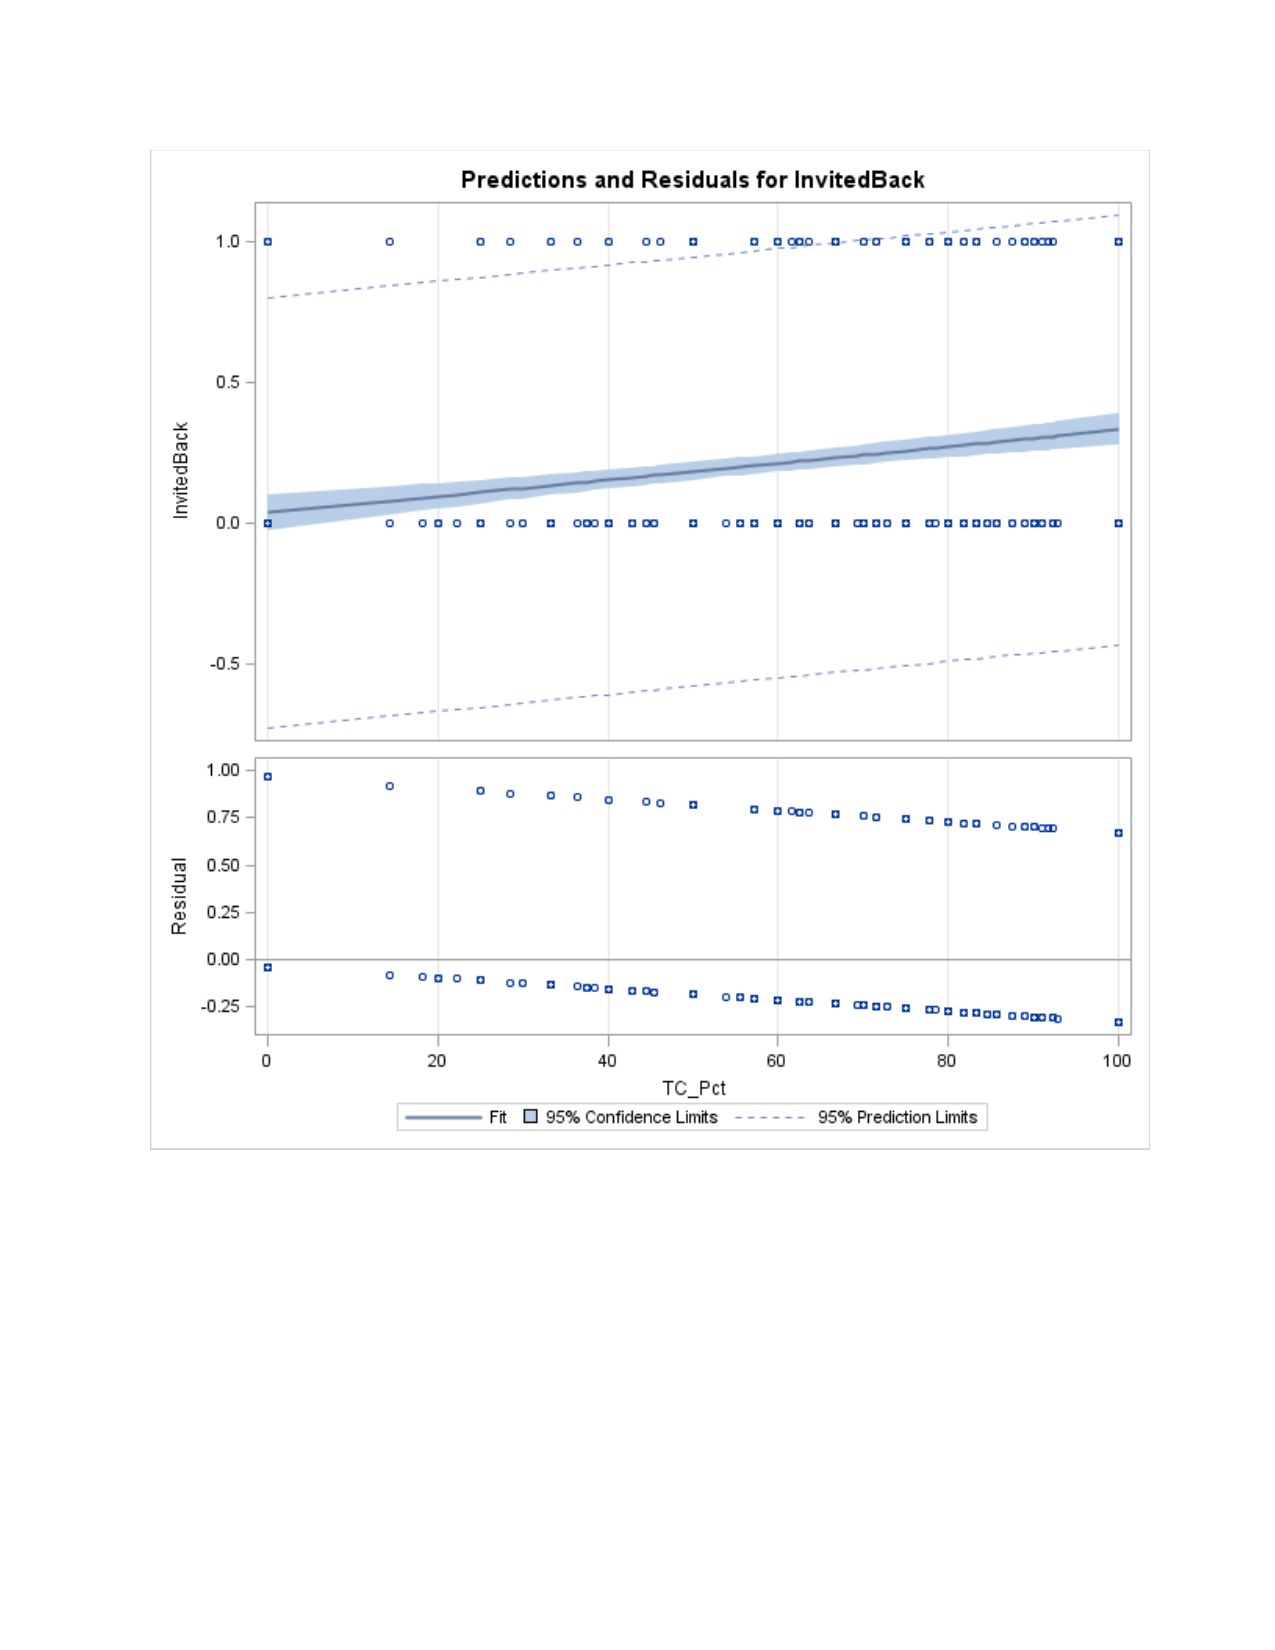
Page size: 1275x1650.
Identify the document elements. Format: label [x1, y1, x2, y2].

picture [150, 150, 1150, 1150]
